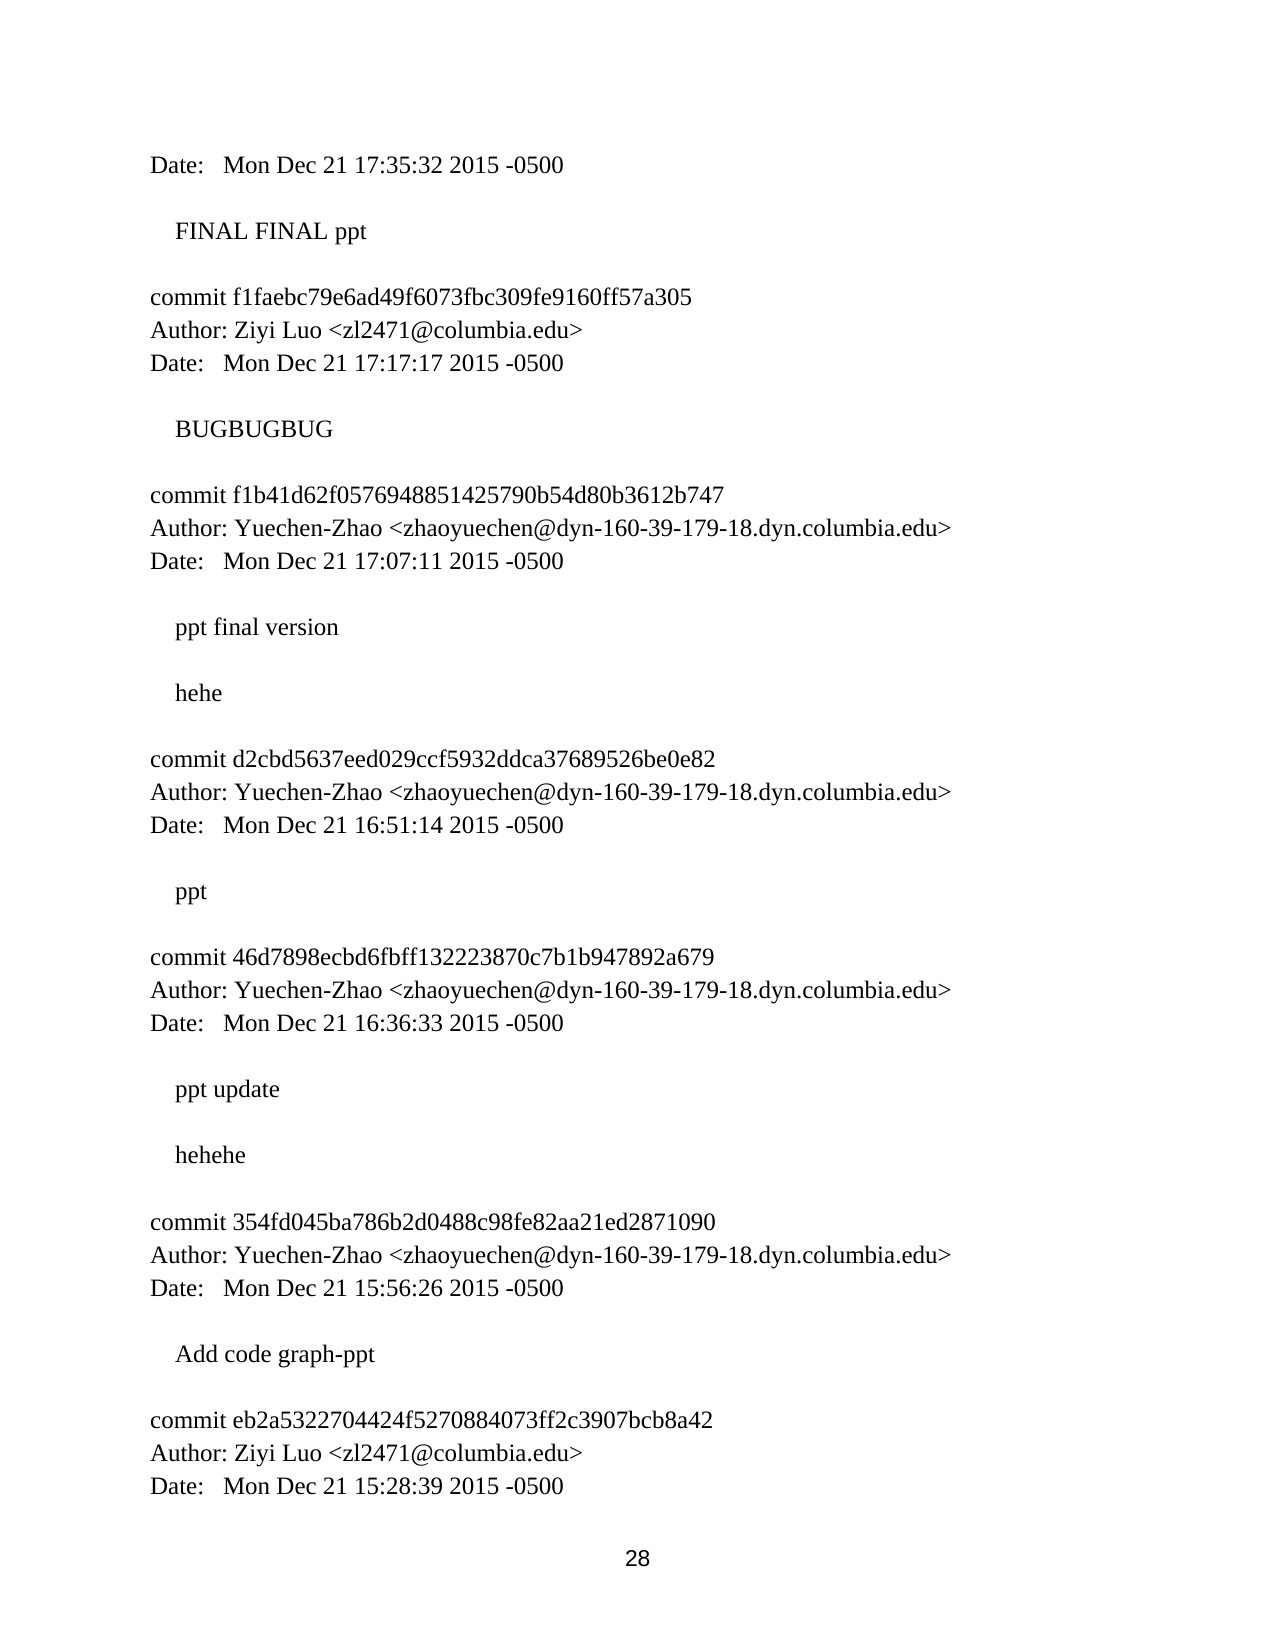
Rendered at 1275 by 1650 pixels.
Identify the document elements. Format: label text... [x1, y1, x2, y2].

text Author: Ziyi Luo <zl2471@columbia.edu> [150, 315, 1125, 344]
text hehe [150, 678, 1125, 707]
text Author: Yuechen-Zhao <zhaoyuechen@dyn-160-39-179-18.dyn.columbia.edu> [150, 513, 1125, 542]
text BUGBUGBUG [150, 414, 1125, 443]
text Date: Mon Dec 21 15:56:26 2015 -0500 [150, 1273, 1125, 1301]
text commit f1faebc79e6ad49f6073fbc309fe9160ff57a305 [150, 282, 1125, 311]
text FINAL FINAL ppt [150, 216, 1125, 245]
text commit 354fd045ba786b2d0488c98fe82aa21ed2871090 [150, 1207, 1125, 1235]
text Add code graph-ppt [150, 1339, 1125, 1367]
text Author: Ziyi Luo <zl2471@columbia.edu> [150, 1438, 1125, 1467]
text Author: Yuechen-Zhao <zhaoyuechen@dyn-160-39-179-18.dyn.columbia.edu> [150, 976, 1125, 1004]
text Date: Mon Dec 21 15:28:39 2015 -0500 [150, 1471, 1125, 1499]
text commit 46d7898ecbd6fbff132223870c7b1b947892a679 [150, 942, 1125, 971]
text commit f1b41d62f0576948851425790b54d80b3612b747 [150, 480, 1125, 509]
text commit eb2a5322704424f5270884073ff2c3907bcb8a42 [150, 1405, 1125, 1433]
text Date: Mon Dec 21 16:51:14 2015 -0500 [150, 810, 1125, 839]
text ppt [150, 876, 1125, 905]
text Date: Mon Dec 21 17:17:17 2015 -0500 [150, 348, 1125, 377]
text Date: Mon Dec 21 17:07:11 2015 -0500 [150, 546, 1125, 575]
text commit d2cbd5637eed029ccf5932ddca37689526be0e82 [150, 744, 1125, 773]
text Date: Mon Dec 21 16:36:33 2015 -0500 [150, 1008, 1125, 1037]
text ppt update [150, 1074, 1125, 1103]
text Author: Yuechen-Zhao <zhaoyuechen@dyn-160-39-179-18.dyn.columbia.edu> [150, 777, 1125, 806]
text Author: Yuechen-Zhao <zhaoyuechen@dyn-160-39-179-18.dyn.columbia.edu> [150, 1240, 1125, 1268]
text Date: Mon Dec 21 17:35:32 2015 -0500 [150, 150, 1125, 179]
text hehehe [150, 1141, 1125, 1169]
text ppt final version [150, 612, 1125, 641]
